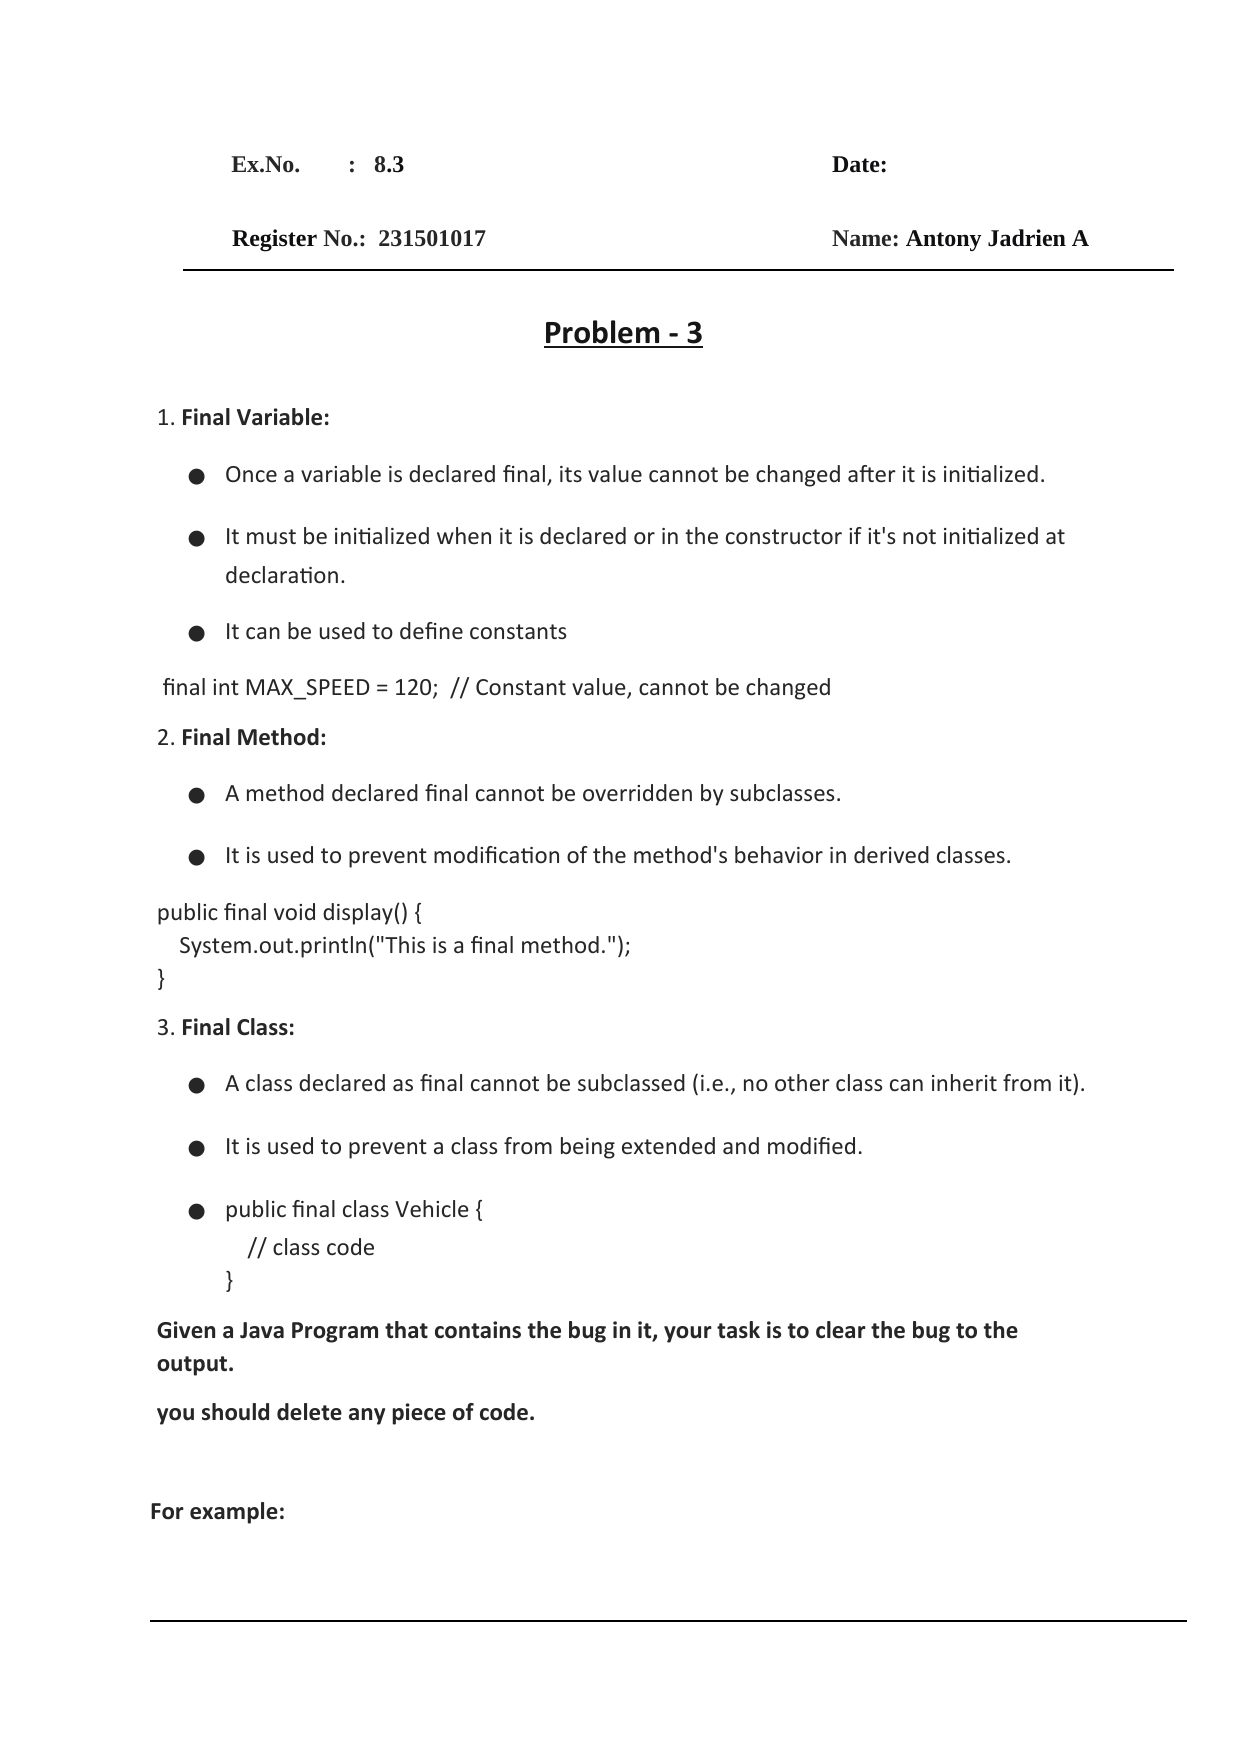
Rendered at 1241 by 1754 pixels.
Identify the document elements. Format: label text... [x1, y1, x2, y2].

text For example: [150, 1496, 1090, 1526]
text Given a Java Program that contains the bug in it, your task is to clear the bug to the output. [157, 1314, 1090, 1377]
text 2. Final Method: [157, 721, 1090, 751]
text Problem - 3 [157, 311, 1090, 352]
list It must be initialized when it is declared or in the constructor if it's not initialized at declaration. [187, 514, 1090, 589]
list A class declared as final cannot be subclassed (i.e., no other class can inherit from it). [187, 1061, 1090, 1103]
list Once a variable is declared final, its value cannot be changed after it is initialized. [187, 451, 1090, 494]
text 1. Final Variable: [157, 402, 1090, 432]
text you should delete any piece of code. [157, 1396, 1090, 1427]
text 3. Final Class: [157, 1011, 1090, 1042]
text Register No.: 231501017 Name: Antony Jadrien A [232, 224, 1090, 252]
list It is used to prevent a class from being extended and modified. [187, 1123, 1090, 1166]
text Ex.No. : 8.3 Date: [231, 150, 1090, 178]
text public final void display() { System.out.println("This is a final method."); } [157, 896, 1090, 992]
list It can be used to define constants [187, 608, 1090, 651]
text final int MAX_SPEED = 120; // Constant value, cannot be changed [157, 671, 1090, 702]
list public final class Vehicle { // class code } [187, 1186, 1090, 1295]
list It is used to prevent modification of the method's behavior in derived classes. [187, 833, 1090, 876]
list A method declared final cannot be overridden by subclasses. [187, 770, 1090, 813]
